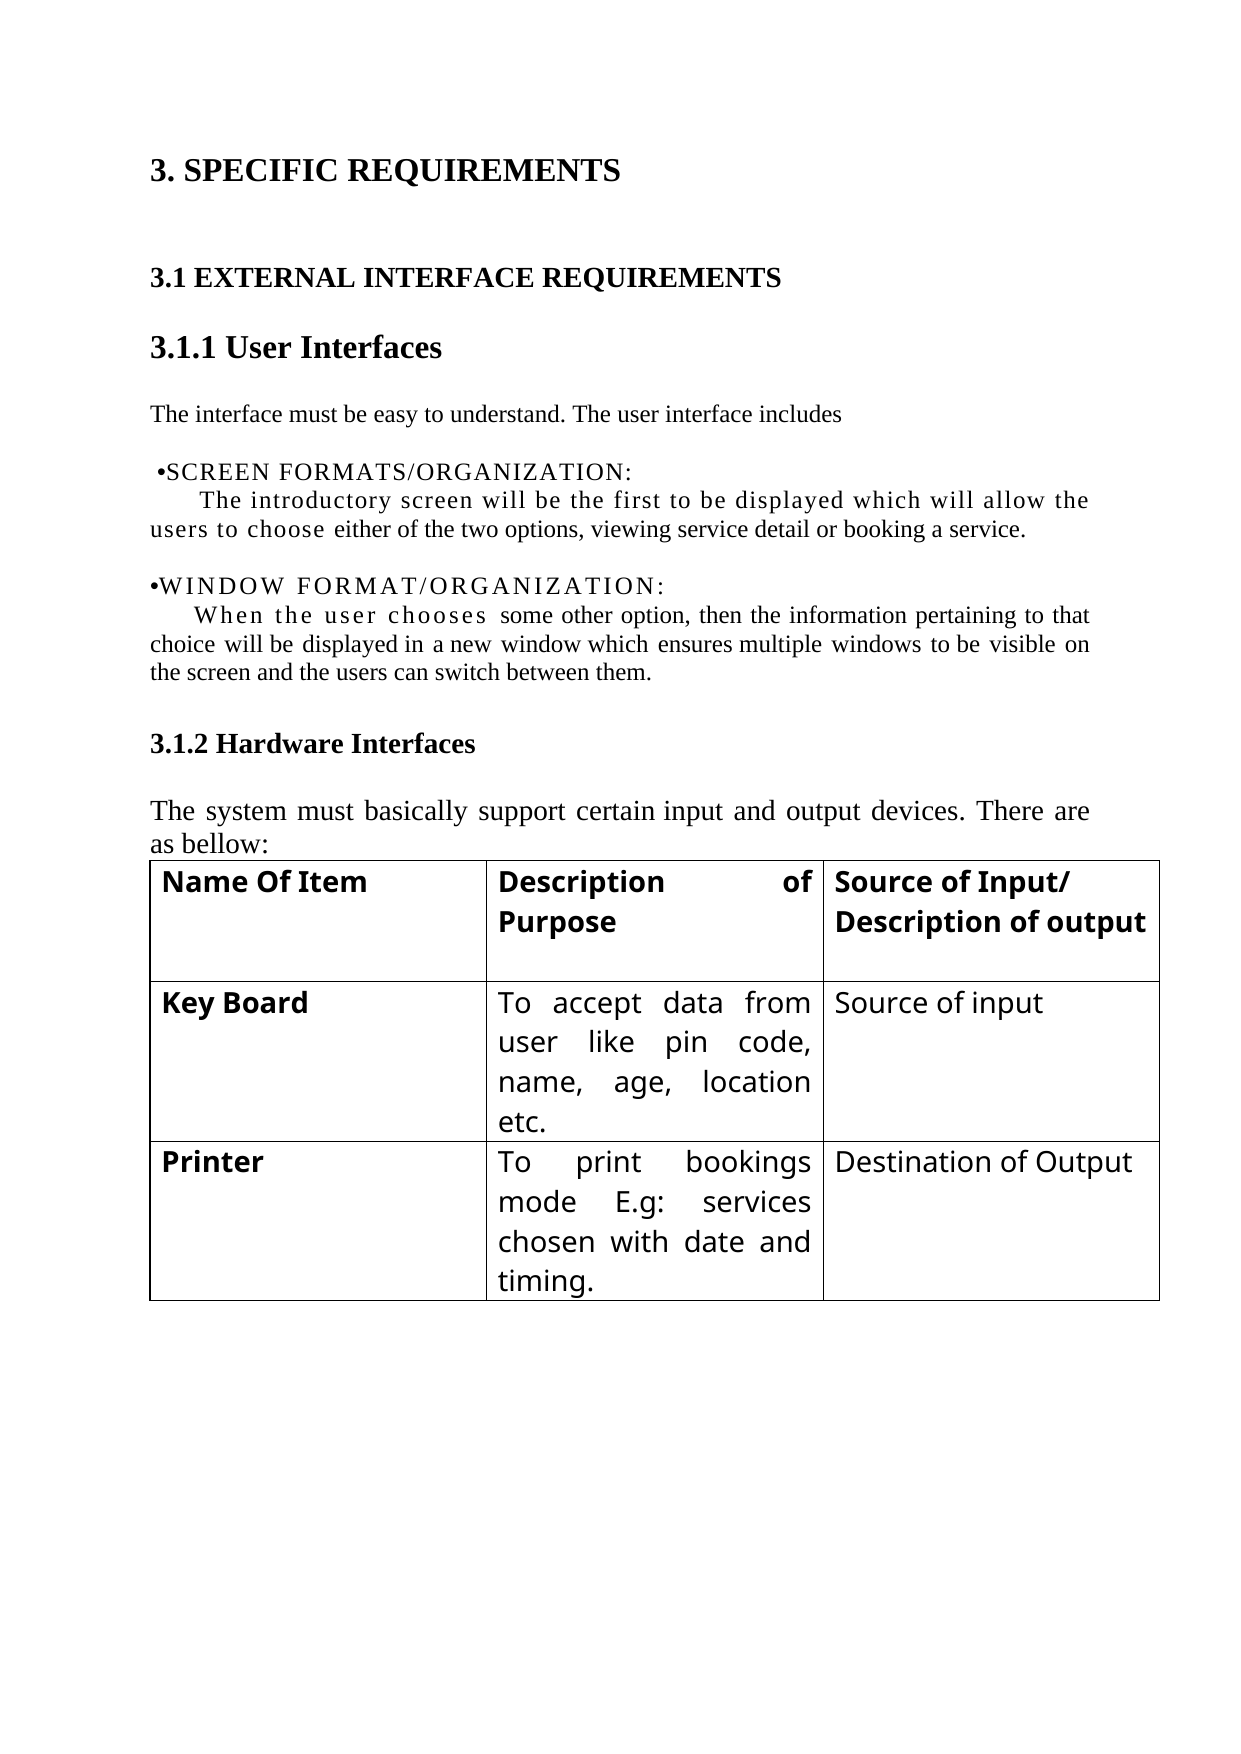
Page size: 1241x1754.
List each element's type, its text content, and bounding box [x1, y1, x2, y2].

text The introductory screen will be the first to be displayed which will allow the users to choose either of the two options, viewing service detail or booking a service. [150, 486, 1090, 543]
text 3. SPECIFIC REQUIREMENTS [150, 150, 1090, 188]
table_cell To accept data from user like pin code, name, age, location etc. [487, 982, 823, 1141]
text When the user chooses some other option, then the information pertaining to that choice will be displayed in a new window which ensures multiple windows to be visible on the screen and the users can switch between them. [150, 600, 1090, 686]
table_cell Printer [151, 1142, 486, 1300]
text •WINDOW FORMAT/ORGANIZATION: [150, 571, 1090, 600]
table_cell To print bookings mode E.g: services chosen with date and timing. [487, 1142, 823, 1300]
table_cell Key Board [151, 982, 486, 1141]
text 3.1 EXTERNAL INTERFACE REQUIREMENTS [150, 260, 1090, 294]
text The interface must be easy to understand. The user interface includes [150, 399, 1090, 428]
table_header Description of Purpose [487, 861, 823, 981]
text 3.1.1 User Interfaces [150, 327, 1090, 366]
table_header Source of Input/ Description of output [824, 861, 1159, 981]
text •SCREEN FORMATS/ORGANIZATION: [150, 457, 1090, 486]
text 3.1.2 Hardware Interfaces [150, 726, 1090, 759]
table_header Name Of Item [151, 861, 486, 981]
table_cell Source of input [824, 982, 1159, 1141]
text The system must basically support certain input and output devices. There are as bellow: [150, 793, 1090, 860]
table_cell Destination of Output [824, 1142, 1159, 1300]
